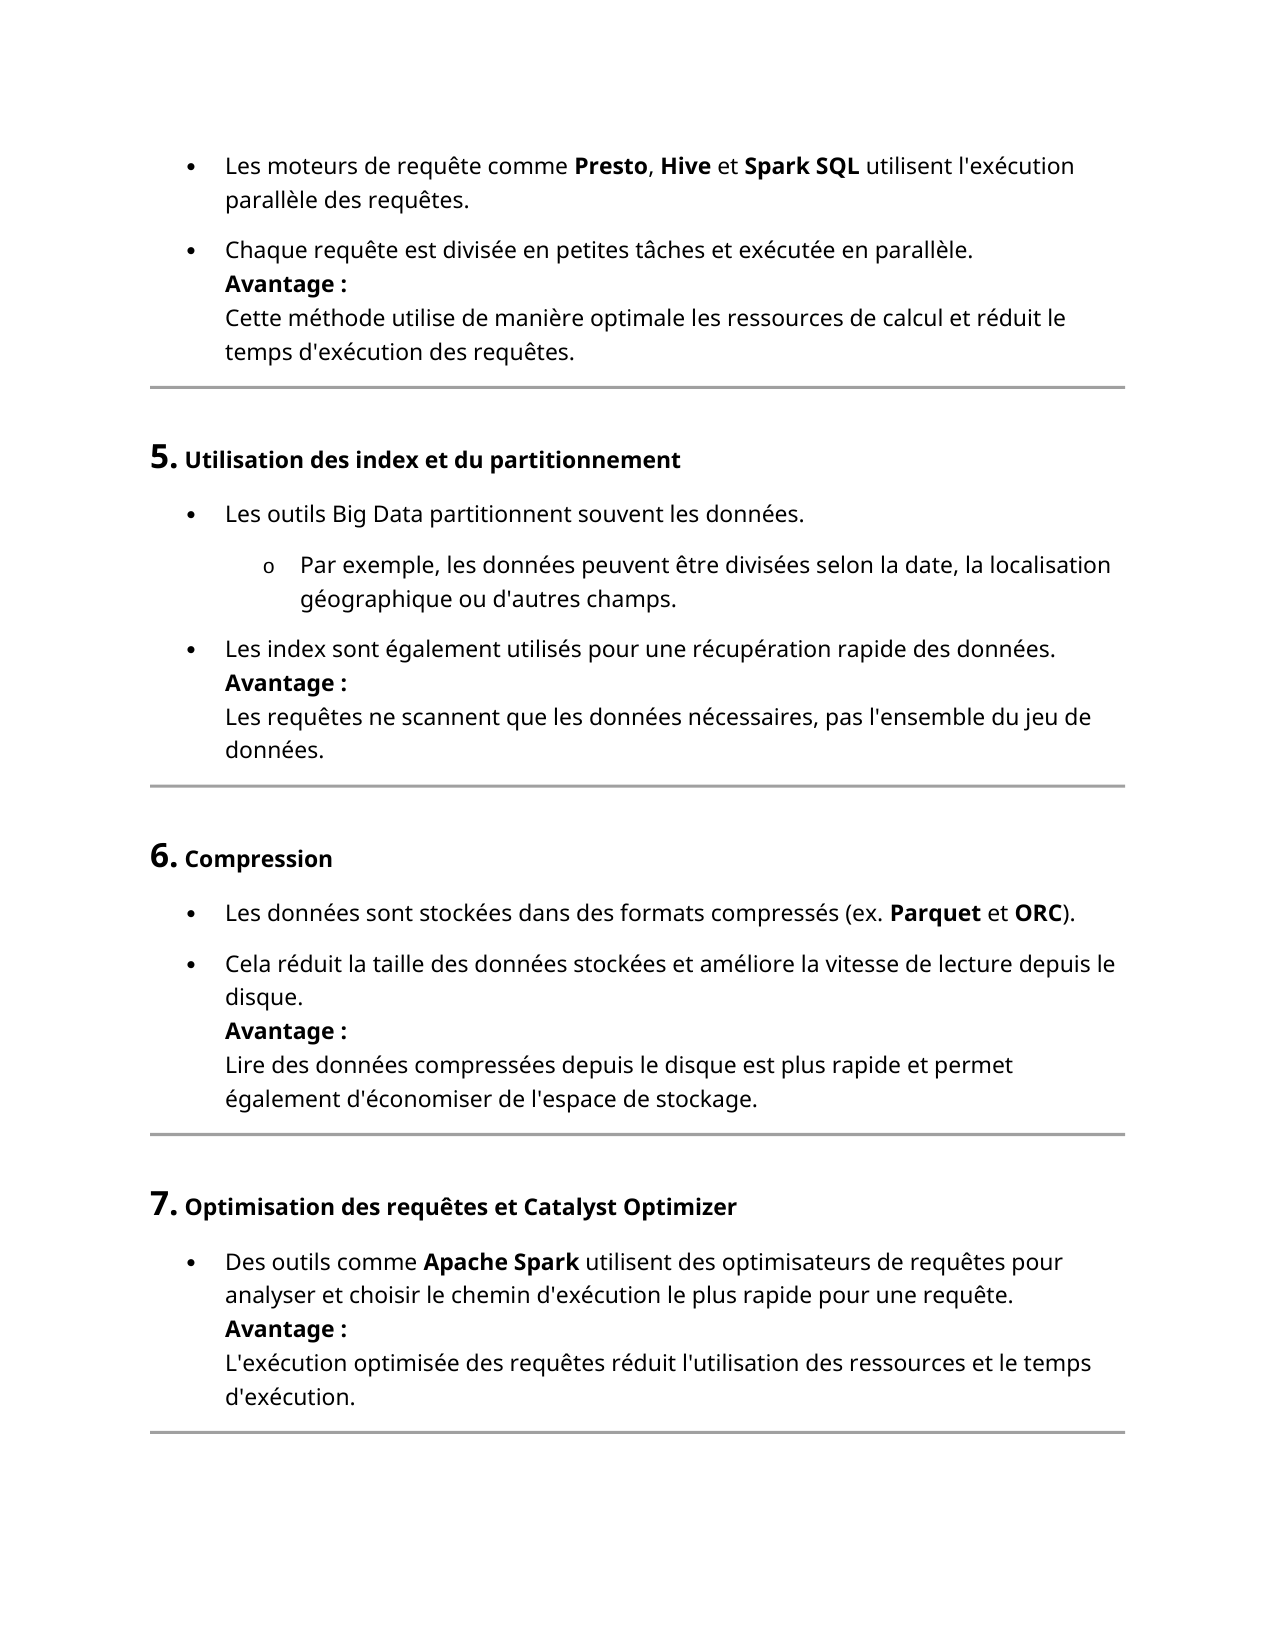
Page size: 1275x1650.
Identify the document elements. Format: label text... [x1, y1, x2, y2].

list Les index sont également utilisés pour une récupération rapide des données. Avantage : Les requêtes ne scannent que les données nécessaires, pas l'ensemble du jeu de données. [187, 633, 1125, 765]
text 6. Compression [150, 831, 1125, 877]
text 5. Utilisation des index et du partitionnement [150, 433, 1125, 478]
list Les moteurs de requête comme Presto, Hive et Spark SQL utilisent l'exécution parallèle des requêtes. [187, 150, 1125, 215]
list Des outils comme Apache Spark utilisent des optimisateurs de requêtes pour analyser et choisir le chemin d'exécution le plus rapide pour une requête. Avantage : L'exécution optimisée des requêtes réduit l'utilisation des ressources et le temps d'exécution. [187, 1245, 1125, 1412]
list Cela réduit la taille des données stockées et améliore la vitesse de lecture depuis le disque. Avantage : Lire des données compressées depuis le disque est plus rapide et permet également d'économiser de l'espace de stockage. [187, 947, 1125, 1114]
list Les outils Big Data partitionnent souvent les données. [187, 498, 1125, 529]
list Les données sont stockées dans des formats compressés (ex. Parquet et ORC). [187, 897, 1125, 928]
list Par exemple, les données peuvent être divisées selon la date, la localisation géographique ou d'autres champs. [262, 549, 1125, 614]
text 7. Optimisation des requêtes et Catalyst Optimizer [150, 1180, 1125, 1225]
list Chaque requête est divisée en petites tâches et exécutée en parallèle. Avantage : Cette méthode utilise de manière optimale les ressources de calcul et réduit le temps d'exécution des requêtes. [187, 234, 1125, 367]
